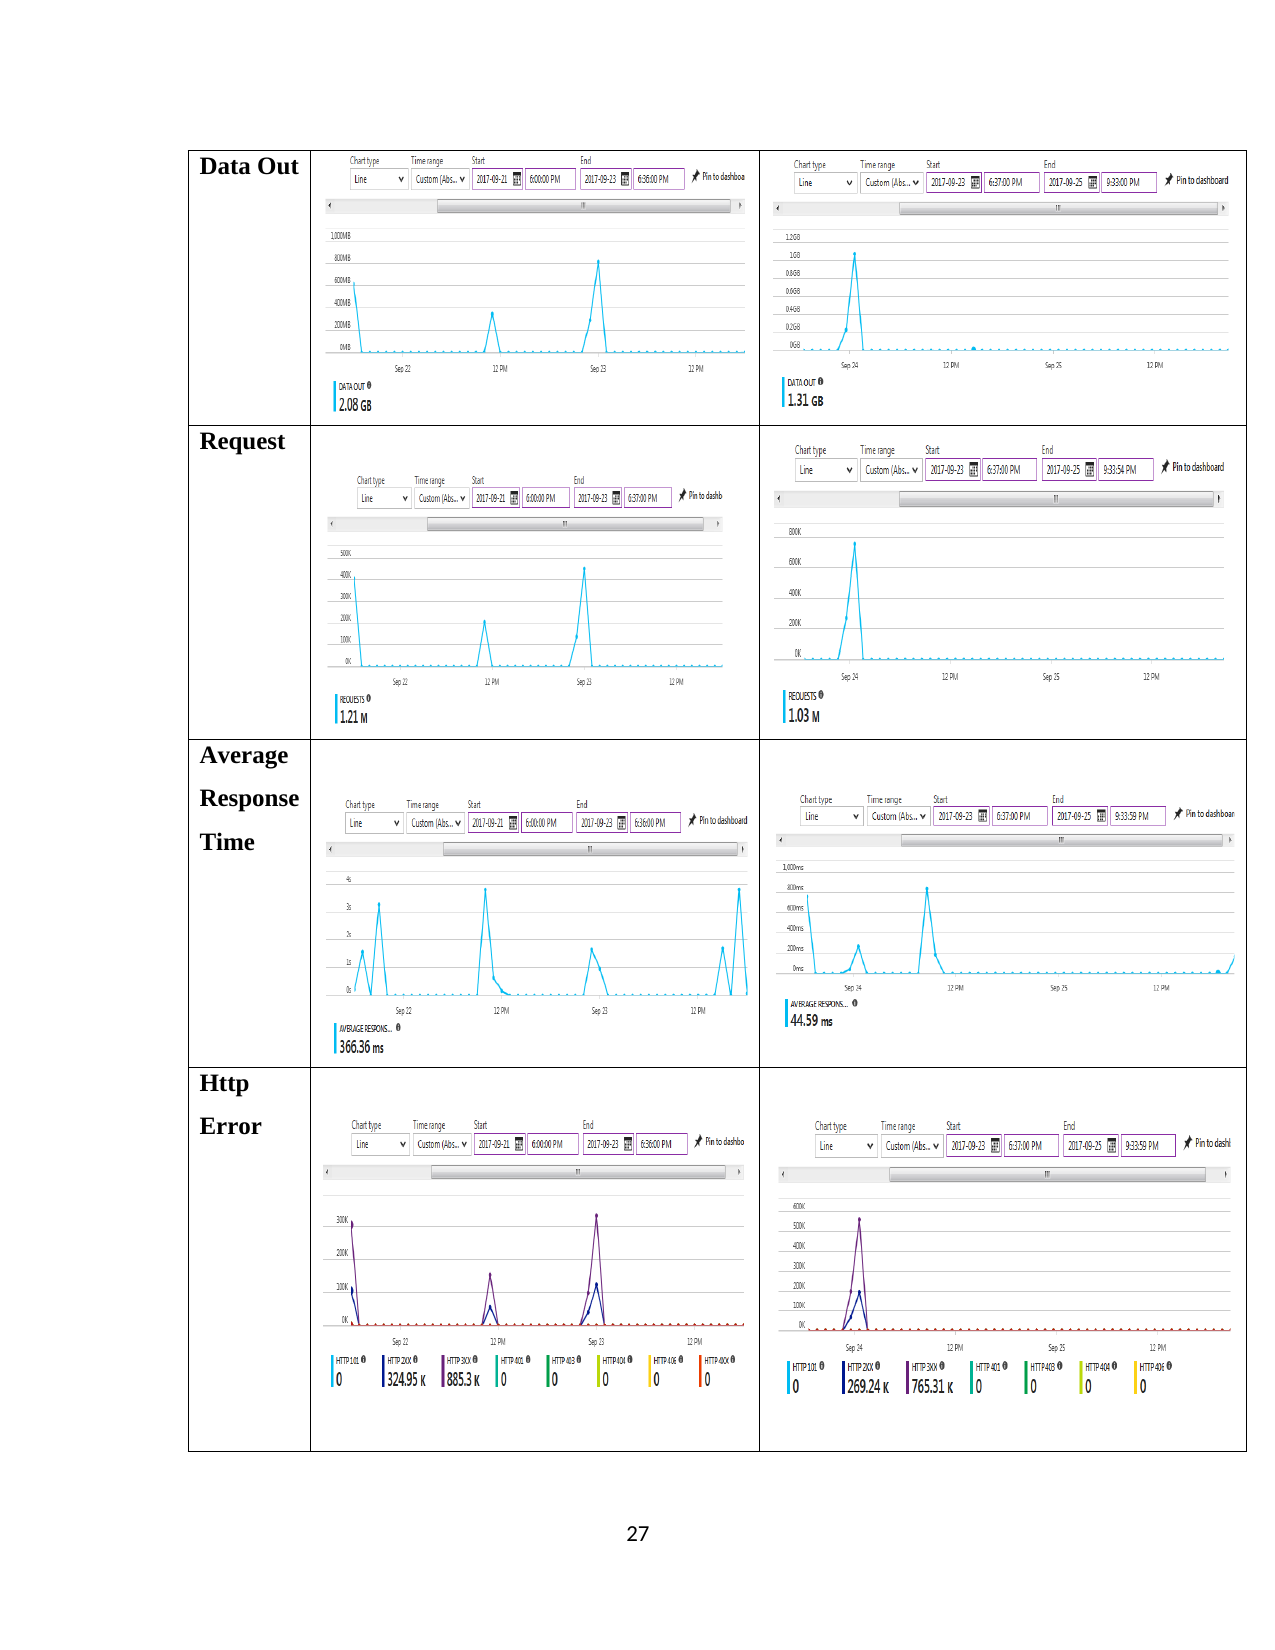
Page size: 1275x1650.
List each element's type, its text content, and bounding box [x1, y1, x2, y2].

table_cell [760, 151, 1246, 425]
picture [321, 151, 750, 412]
table_cell Request [189, 426, 310, 739]
table_cell [311, 426, 759, 739]
picture [770, 426, 1235, 727]
table_cell Http Error [189, 1068, 310, 1451]
picture [321, 1111, 752, 1394]
table_cell [760, 1068, 1246, 1451]
table_cell [311, 151, 759, 425]
table_cell Average Response Time [189, 740, 310, 1067]
picture [321, 469, 732, 724]
picture [770, 1111, 1235, 1405]
picture [770, 783, 1235, 1028]
table_cell [760, 740, 1246, 1067]
table_cell [760, 426, 1246, 739]
picture [321, 783, 755, 1054]
table_cell [311, 740, 759, 1067]
picture [770, 151, 1235, 411]
table_cell Data Out [189, 151, 310, 425]
table_cell [311, 1068, 759, 1451]
